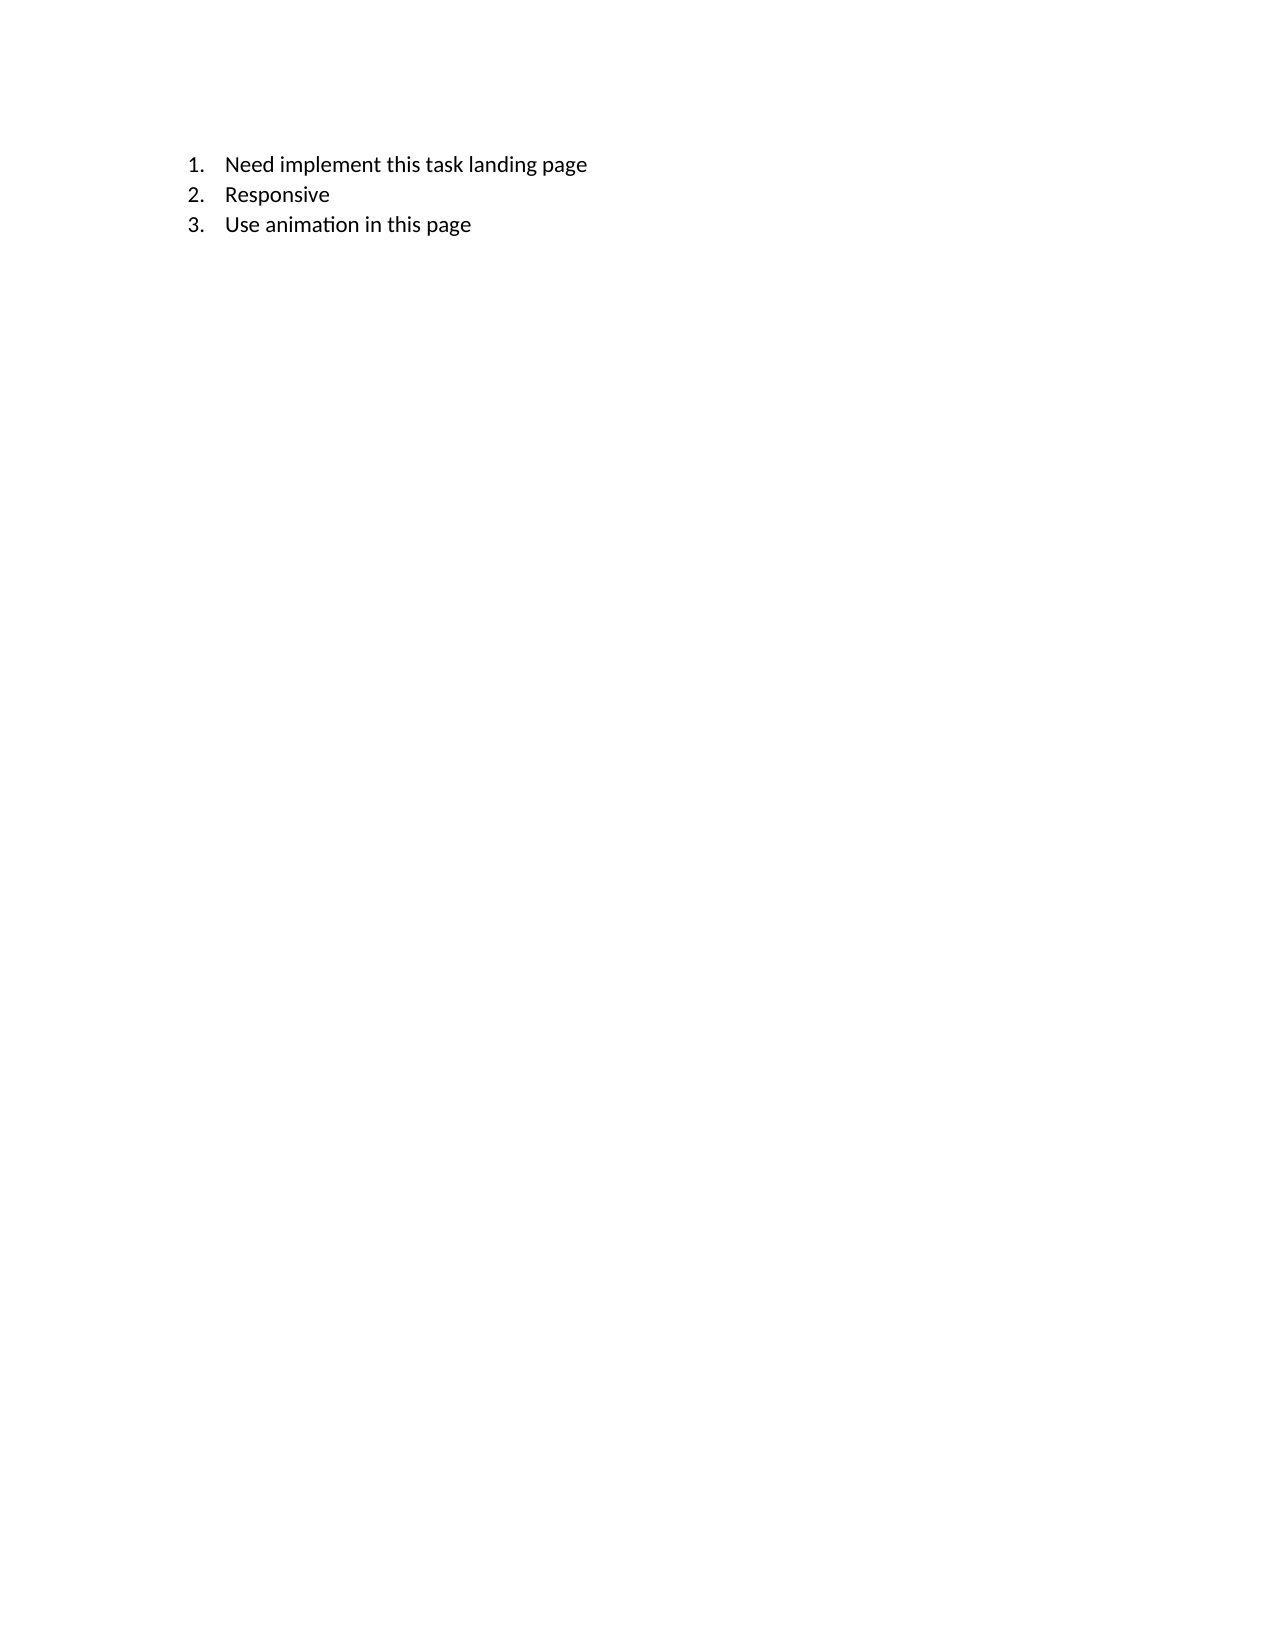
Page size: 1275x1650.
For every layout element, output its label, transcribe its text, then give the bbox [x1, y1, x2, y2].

list Responsive [187, 180, 1125, 208]
list Need implement this task landing page [187, 150, 1125, 178]
list Use animation in this page [187, 210, 1125, 238]
